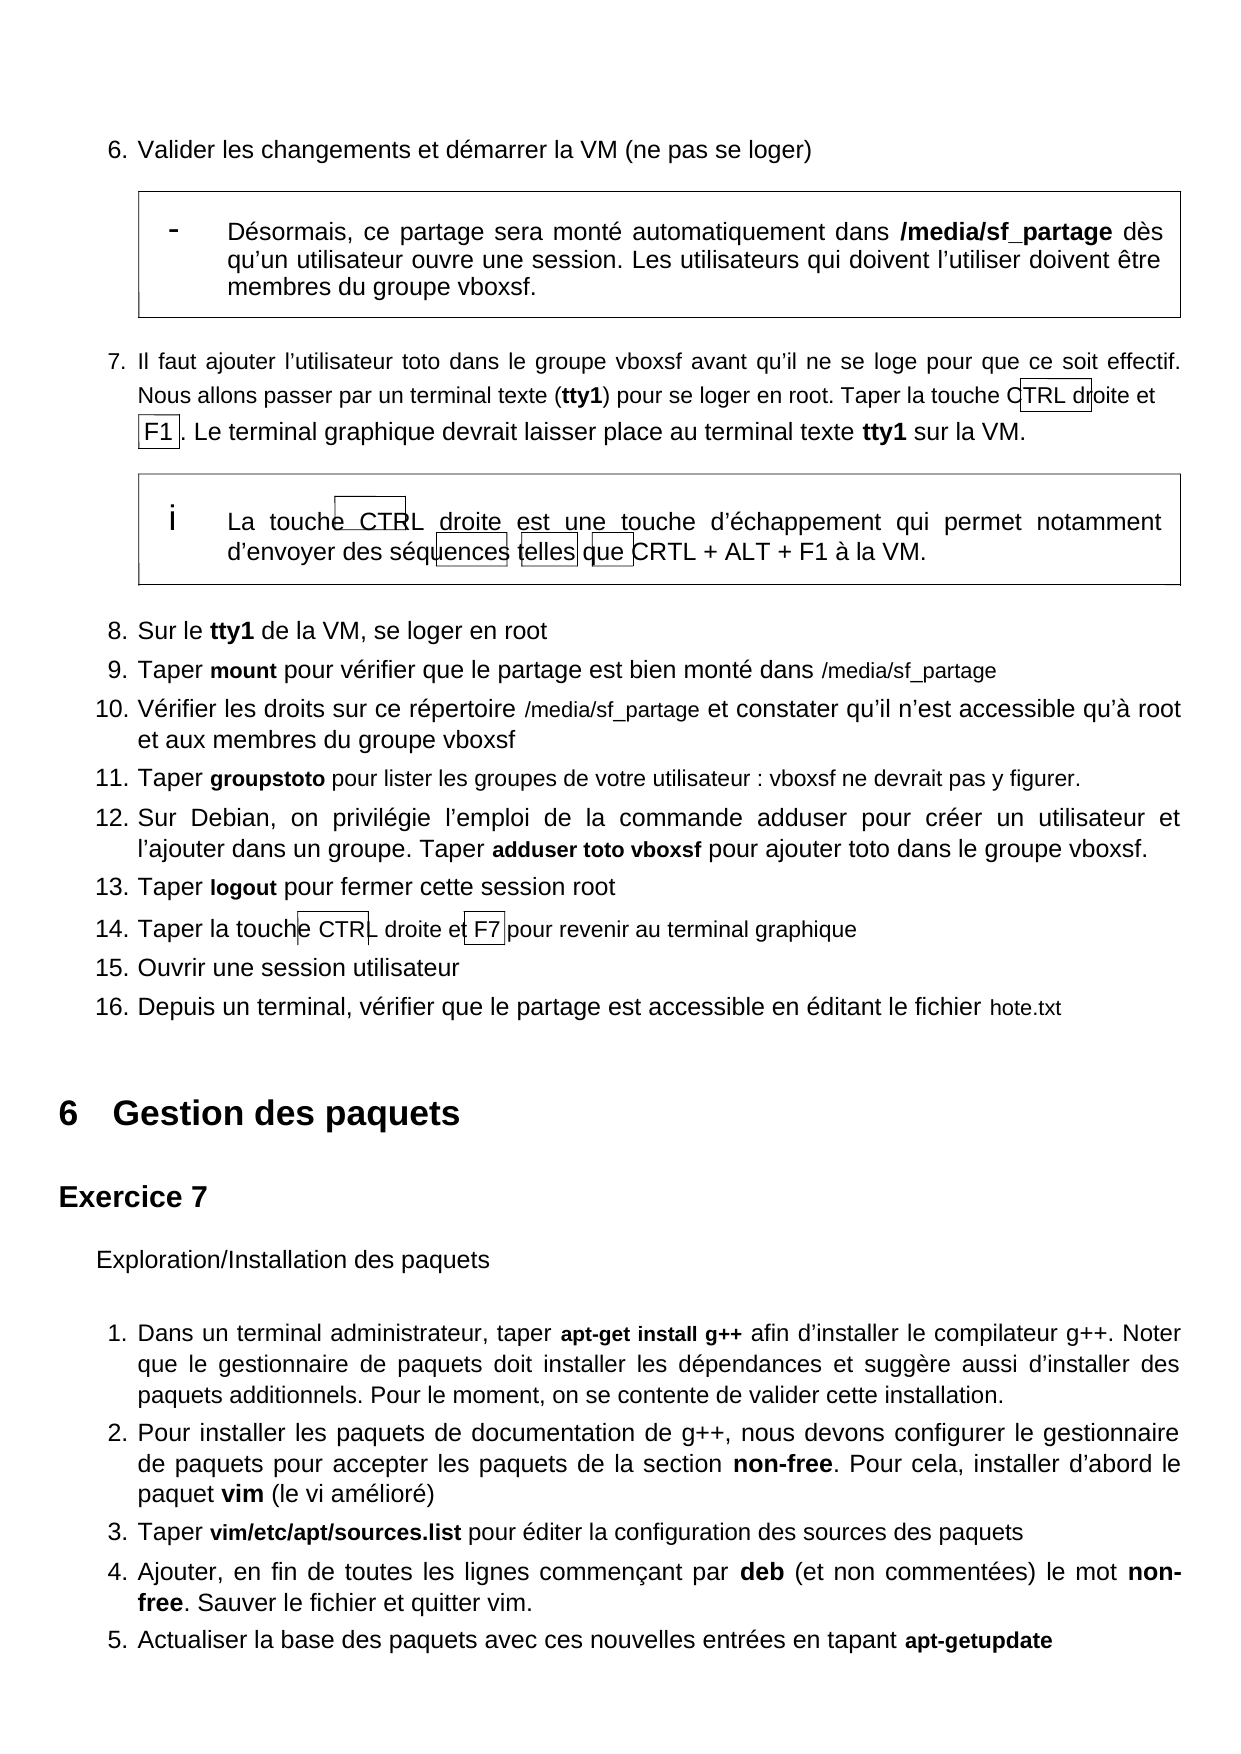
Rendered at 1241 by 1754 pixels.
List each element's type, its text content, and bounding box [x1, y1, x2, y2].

list Ajouter, en fin de toutes les lignes commençant par deb (et non commentées) le mot non-free. Sauver le fichier et quitter vim. [107, 1557, 1182, 1616]
list Depuis un terminal, vérifier que le partage est accessible en éditant le fichier hote.txt [95, 992, 1182, 1021]
text F1 . Le terminal graphique devrait laisser place au terminal texte tty1 sur la VM. [144, 417, 1182, 446]
list Sur le tty1 de la VM, se loger en root [107, 616, 1182, 645]
list Taper groupstoto pour lister les groupes de votre utilisateur : vboxsf ne devrait pas y figurer. [95, 763, 1182, 792]
list La touche CTRL droite est une touche d’échappement qui permet notamment d’envoyer des séquences telles que CRTL + ALT + F1 à la VM. [168, 499, 1163, 565]
list Vérifier les droits sur ce répertoire /media/sf_partage et constater qu’il n’est accessible qu’à root et aux membres du groupe vboxsf [95, 694, 1182, 754]
list Il faut ajouter l’utilisateur toto dans le groupe vboxsf avant qu’il ne se loge pour que ce soit effectif. Nous allons passer par un terminal texte (tty1) pour se loger en root. Taper la touche CTRL droite et [107, 348, 1182, 409]
list Pour installer les paquets de documentation de g++, nous devons configurer le gestionnaire de paquets pour accepter les paquets de la section non-free. Pour cela, installer d’abord le paquet vim (le vi amélioré) [107, 1418, 1182, 1508]
list Taper vim/etc/apt/sources.list pour éditer la configuration des sources des paquets [107, 1517, 1182, 1546]
text Exploration/Installation des paquets [96, 1245, 1182, 1274]
list Dans un terminal administrateur, taper apt-get install g++ afin d’installer le compilateur g++. Noter que le gestionnaire de paquets doit installer les dépendances et suggère aussi d’installer des paquets additionnels. Pour le moment, on se contente de valider cette installation. [107, 1319, 1182, 1409]
list Ouvrir une session utilisateur [95, 953, 1182, 982]
list Taper mount pour vérifier que le partage est bien monté dans /media/sf_partage [107, 655, 1182, 684]
list Actualiser la base des paquets avec ces nouvelles entrées en tapant apt-getupdate [107, 1625, 1182, 1654]
list Taper logout pour fermer cette session root [95, 872, 1182, 900]
list Désormais, ce partage sera monté automatiquement dans /media/sf_partage dès qu’un utilisateur ouvre une session. Les utilisateurs qui doivent l’utiliser doivent être membres du groupe vboxsf. [168, 211, 1163, 300]
text Exercice 7 [58, 1179, 1182, 1214]
list Valider les changements et démarrer la VM (ne pas se loger) [107, 135, 1182, 163]
list Sur Debian, on privilégie l’emploi de la commande adduser pour créer un utilisateur et l’ajouter dans un groupe. Taper adduser toto vboxsf pour ajouter toto dans le groupe vboxsf. [95, 803, 1182, 862]
text 6 Gestion des paquets [58, 1092, 1182, 1133]
list Taper la touche CTRL droite et F7 pour revenir au terminal graphique [95, 914, 1182, 942]
